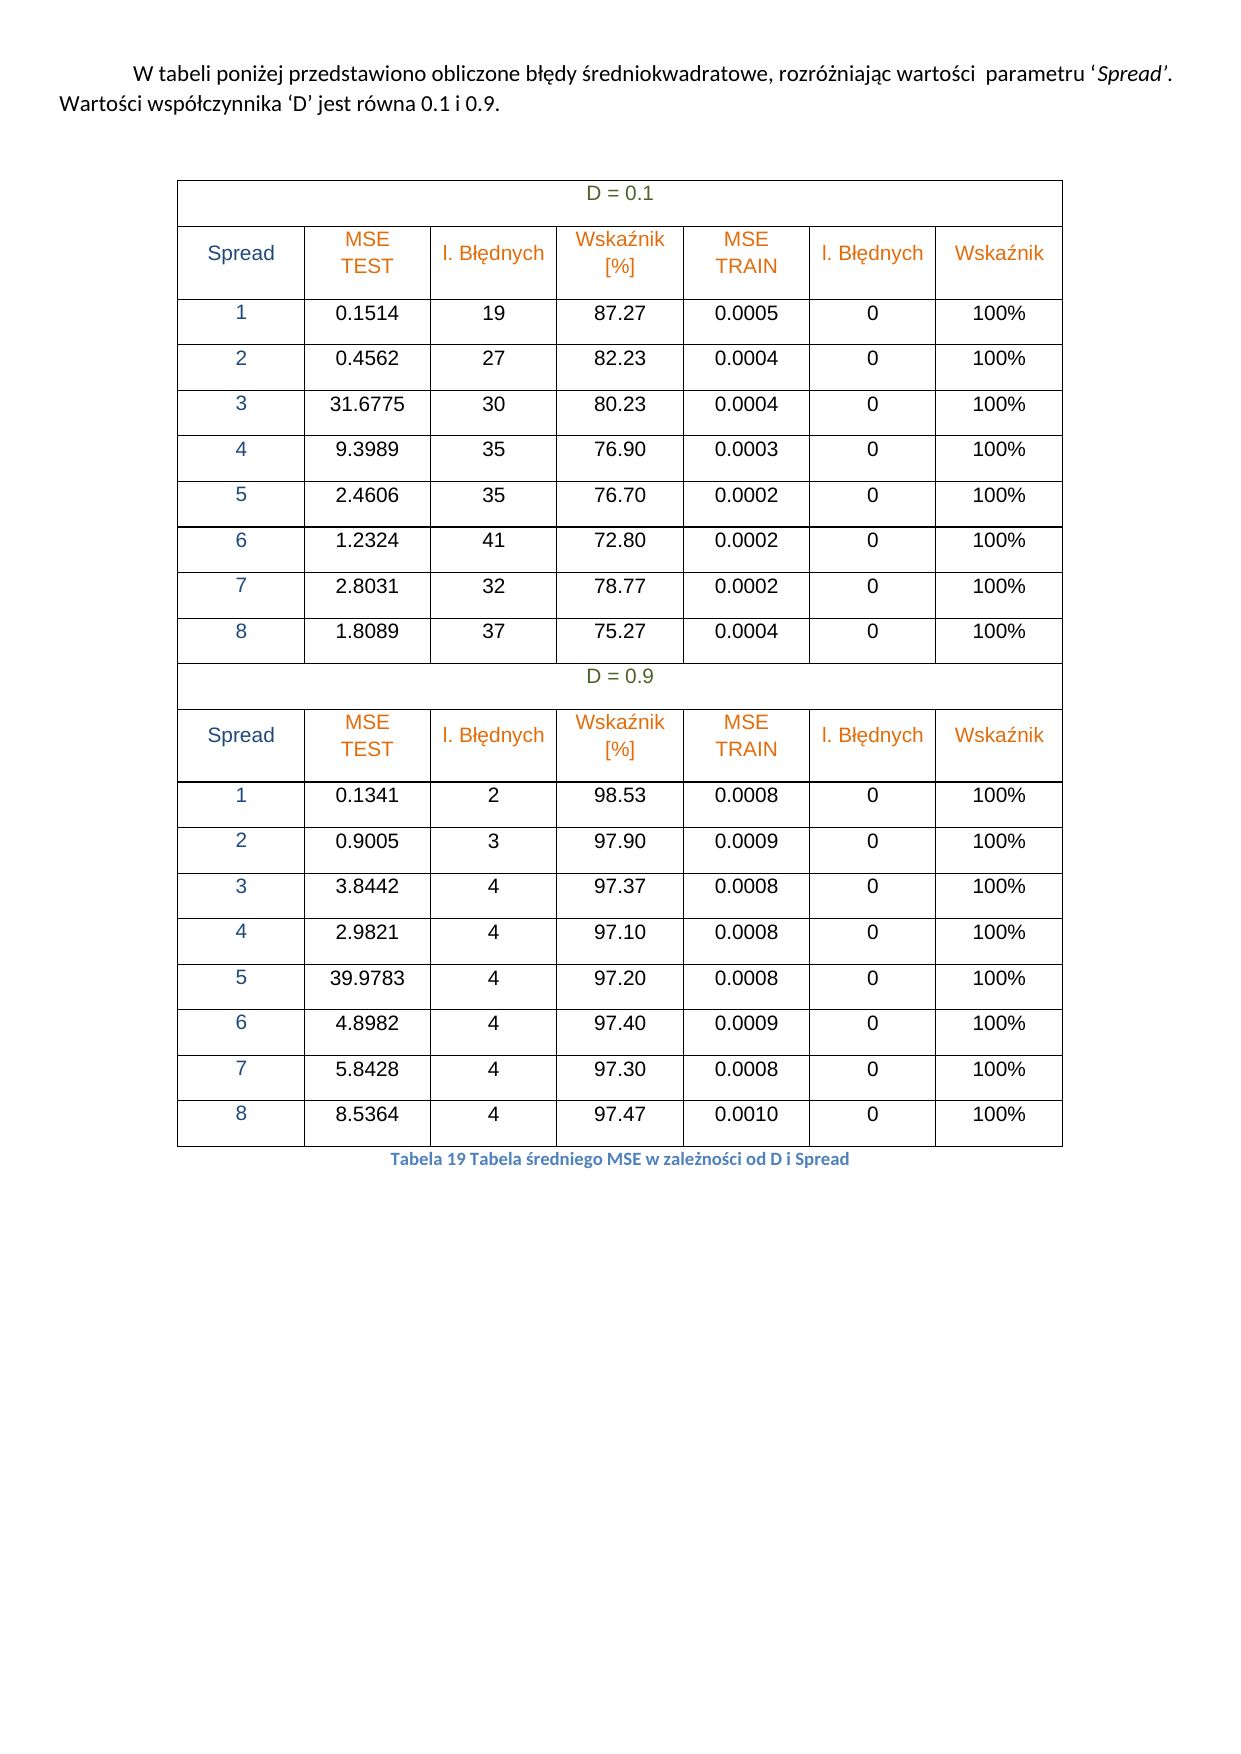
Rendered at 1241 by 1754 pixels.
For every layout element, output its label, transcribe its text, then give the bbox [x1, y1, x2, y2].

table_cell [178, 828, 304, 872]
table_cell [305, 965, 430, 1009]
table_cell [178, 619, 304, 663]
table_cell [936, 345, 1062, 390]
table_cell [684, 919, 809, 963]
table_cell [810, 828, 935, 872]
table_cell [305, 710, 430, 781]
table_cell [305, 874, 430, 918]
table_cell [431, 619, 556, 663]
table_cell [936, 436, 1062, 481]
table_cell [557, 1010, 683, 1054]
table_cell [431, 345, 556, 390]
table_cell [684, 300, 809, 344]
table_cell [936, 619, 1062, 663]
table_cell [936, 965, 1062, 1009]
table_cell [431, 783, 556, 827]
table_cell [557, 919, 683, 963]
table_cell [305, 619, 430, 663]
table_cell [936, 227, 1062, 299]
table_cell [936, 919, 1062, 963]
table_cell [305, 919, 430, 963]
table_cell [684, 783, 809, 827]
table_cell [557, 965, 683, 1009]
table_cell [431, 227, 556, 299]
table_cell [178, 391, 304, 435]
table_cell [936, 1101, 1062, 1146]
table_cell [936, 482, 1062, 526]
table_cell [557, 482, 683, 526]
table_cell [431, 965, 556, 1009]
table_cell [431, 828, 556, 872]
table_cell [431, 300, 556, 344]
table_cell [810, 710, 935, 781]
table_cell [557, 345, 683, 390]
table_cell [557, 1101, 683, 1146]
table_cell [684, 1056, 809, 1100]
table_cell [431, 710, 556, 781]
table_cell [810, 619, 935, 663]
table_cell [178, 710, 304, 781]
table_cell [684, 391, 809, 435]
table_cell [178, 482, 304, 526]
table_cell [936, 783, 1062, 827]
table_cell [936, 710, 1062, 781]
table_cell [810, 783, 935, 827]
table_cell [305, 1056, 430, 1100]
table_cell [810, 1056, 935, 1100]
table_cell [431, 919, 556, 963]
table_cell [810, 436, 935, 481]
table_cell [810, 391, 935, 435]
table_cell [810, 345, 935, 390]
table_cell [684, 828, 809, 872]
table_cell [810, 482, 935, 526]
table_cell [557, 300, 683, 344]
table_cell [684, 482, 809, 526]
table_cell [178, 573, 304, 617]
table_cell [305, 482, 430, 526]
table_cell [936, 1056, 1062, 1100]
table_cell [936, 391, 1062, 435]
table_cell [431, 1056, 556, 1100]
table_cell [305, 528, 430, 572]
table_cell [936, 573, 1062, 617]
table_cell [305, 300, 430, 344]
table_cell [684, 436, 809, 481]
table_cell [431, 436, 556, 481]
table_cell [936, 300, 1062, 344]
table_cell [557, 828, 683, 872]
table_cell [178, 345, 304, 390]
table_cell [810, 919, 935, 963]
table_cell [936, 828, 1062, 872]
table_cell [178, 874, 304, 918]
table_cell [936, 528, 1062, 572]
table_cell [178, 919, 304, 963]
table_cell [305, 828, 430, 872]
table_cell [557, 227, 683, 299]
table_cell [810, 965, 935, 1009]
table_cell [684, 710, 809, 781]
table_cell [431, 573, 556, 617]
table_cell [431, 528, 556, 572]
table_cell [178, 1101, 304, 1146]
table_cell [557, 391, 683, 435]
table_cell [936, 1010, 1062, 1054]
text W tabeli poniżej przedstawiono obliczone błędy średniokwadratowe, rozróżniając wartości parametru ‘Spread’. Wartości współczynnika ‘D’ jest równa 0.1 i 0.9. [59, 59, 1181, 117]
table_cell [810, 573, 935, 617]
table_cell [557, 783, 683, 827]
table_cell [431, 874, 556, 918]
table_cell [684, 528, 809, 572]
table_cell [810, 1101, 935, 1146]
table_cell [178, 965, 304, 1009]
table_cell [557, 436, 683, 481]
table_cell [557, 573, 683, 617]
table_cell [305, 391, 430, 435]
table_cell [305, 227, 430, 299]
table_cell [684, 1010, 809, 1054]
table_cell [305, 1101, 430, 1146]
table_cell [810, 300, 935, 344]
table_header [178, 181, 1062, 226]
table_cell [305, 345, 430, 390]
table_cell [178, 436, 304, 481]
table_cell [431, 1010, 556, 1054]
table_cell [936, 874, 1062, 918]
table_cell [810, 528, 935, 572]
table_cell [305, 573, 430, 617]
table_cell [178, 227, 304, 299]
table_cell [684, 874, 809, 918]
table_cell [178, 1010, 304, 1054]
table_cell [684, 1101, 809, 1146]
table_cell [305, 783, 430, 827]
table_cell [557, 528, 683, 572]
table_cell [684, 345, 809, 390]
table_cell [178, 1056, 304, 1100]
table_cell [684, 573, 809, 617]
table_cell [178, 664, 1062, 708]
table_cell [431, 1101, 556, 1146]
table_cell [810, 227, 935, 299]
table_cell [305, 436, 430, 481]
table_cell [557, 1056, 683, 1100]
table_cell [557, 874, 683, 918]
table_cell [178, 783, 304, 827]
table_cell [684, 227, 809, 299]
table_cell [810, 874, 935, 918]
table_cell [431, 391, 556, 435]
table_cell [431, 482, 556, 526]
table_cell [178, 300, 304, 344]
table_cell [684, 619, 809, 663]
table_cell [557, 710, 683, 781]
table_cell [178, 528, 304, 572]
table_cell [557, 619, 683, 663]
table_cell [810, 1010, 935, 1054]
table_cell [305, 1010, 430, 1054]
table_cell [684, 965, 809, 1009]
